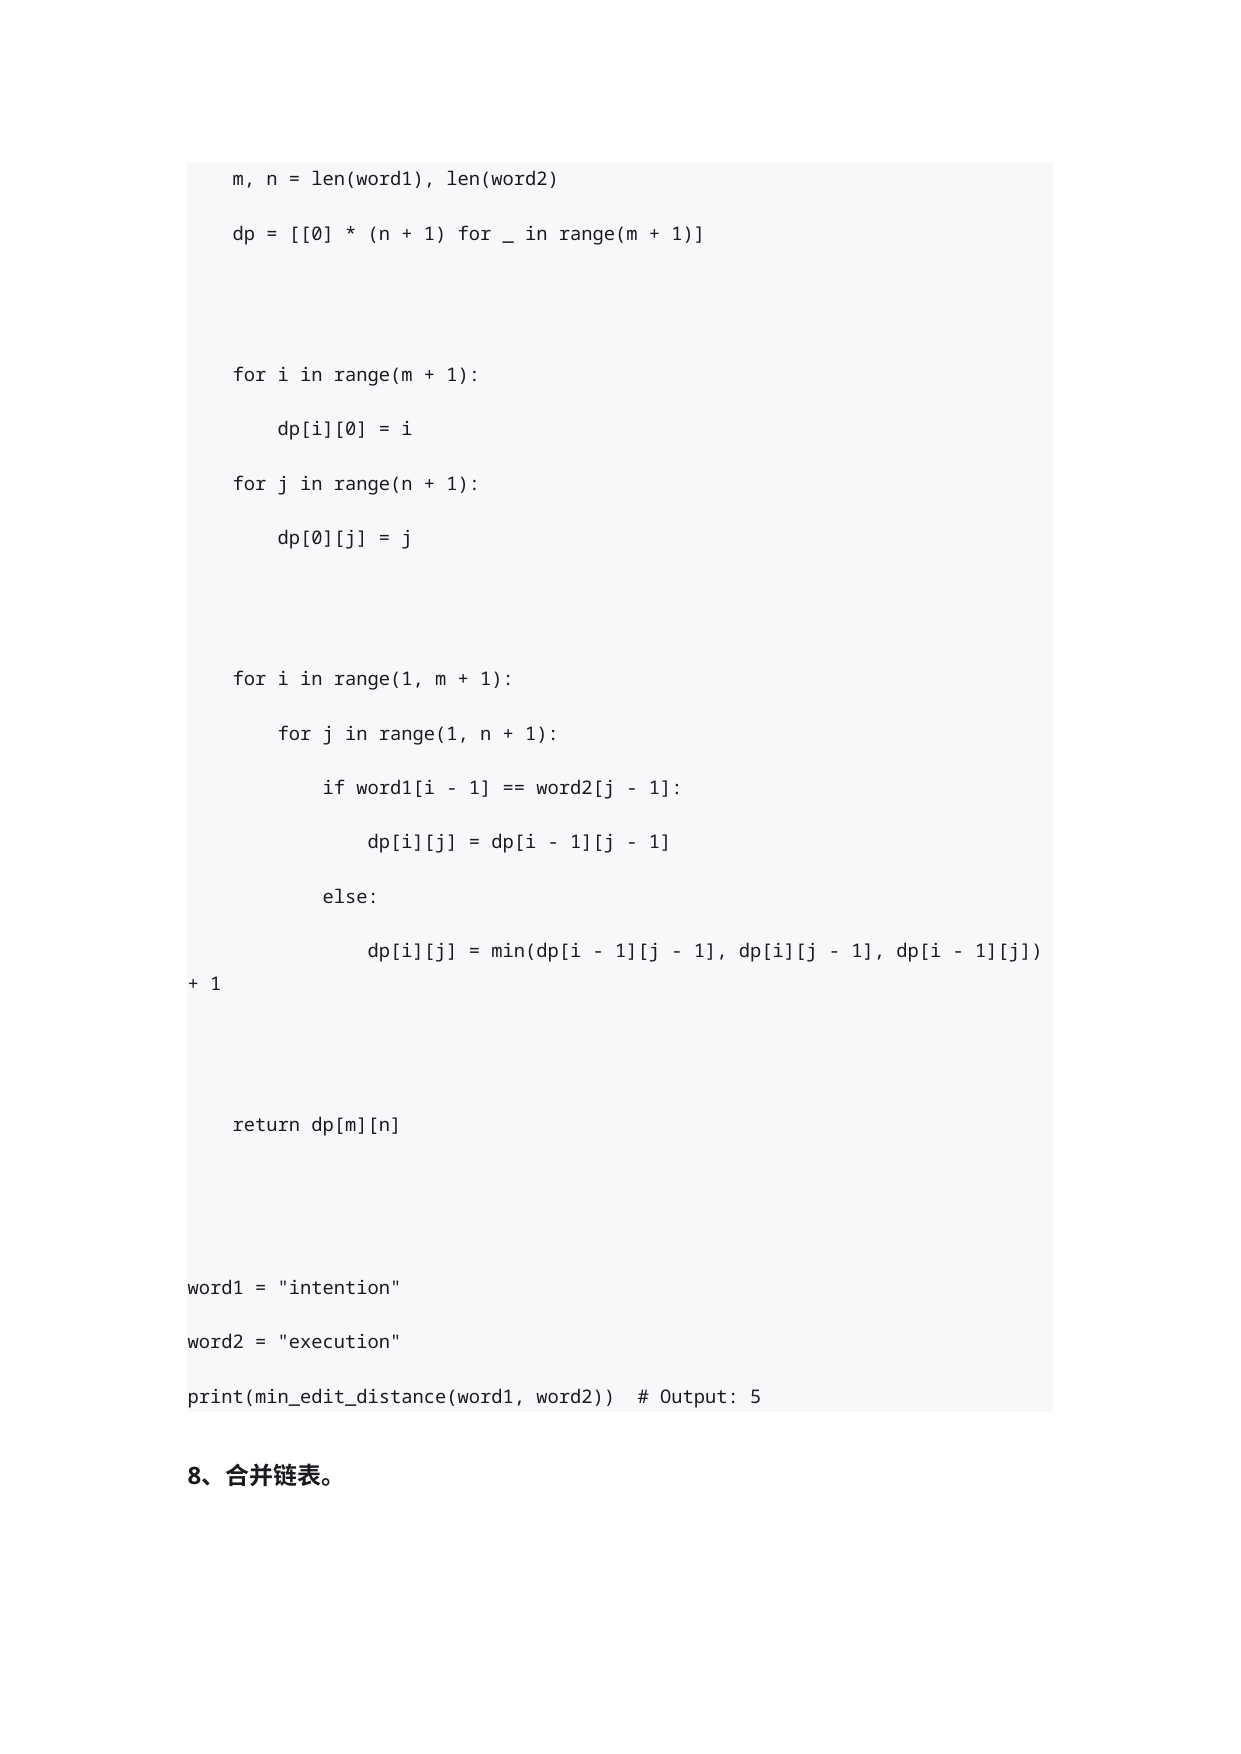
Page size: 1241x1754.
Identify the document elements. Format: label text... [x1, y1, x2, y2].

text for i in range(m + 1): [187, 358, 1053, 390]
text dp[i][0] = i [187, 412, 1053, 444]
text else: [187, 879, 1053, 912]
text dp = [[0] * (n + 1) for _ in range(m + 1)] [187, 216, 1053, 249]
text word1 = "intention" [187, 1271, 1053, 1303]
text print(min_edit_distance(word1, word2)) # Output: 5 [187, 1379, 1053, 1412]
text m, n = len(word1), len(word2) [187, 162, 1053, 194]
subtitle 8、合并链表。 [187, 1441, 1053, 1506]
text return dp[m][n] [187, 1108, 1053, 1140]
text word2 = "execution" [187, 1325, 1053, 1358]
text dp[0][j] = j [187, 521, 1053, 553]
text for j in range(n + 1): [187, 466, 1053, 499]
text for j in range(1, n + 1): [187, 716, 1053, 749]
text dp[i][j] = min(dp[i - 1][j - 1], dp[i][j - 1], dp[i - 1][j]) + 1 [187, 934, 1053, 999]
text dp[i][j] = dp[i - 1][j - 1] [187, 825, 1053, 858]
text for i in range(1, m + 1): [187, 662, 1053, 694]
text if word1[i - 1] == word2[j - 1]: [187, 771, 1053, 803]
